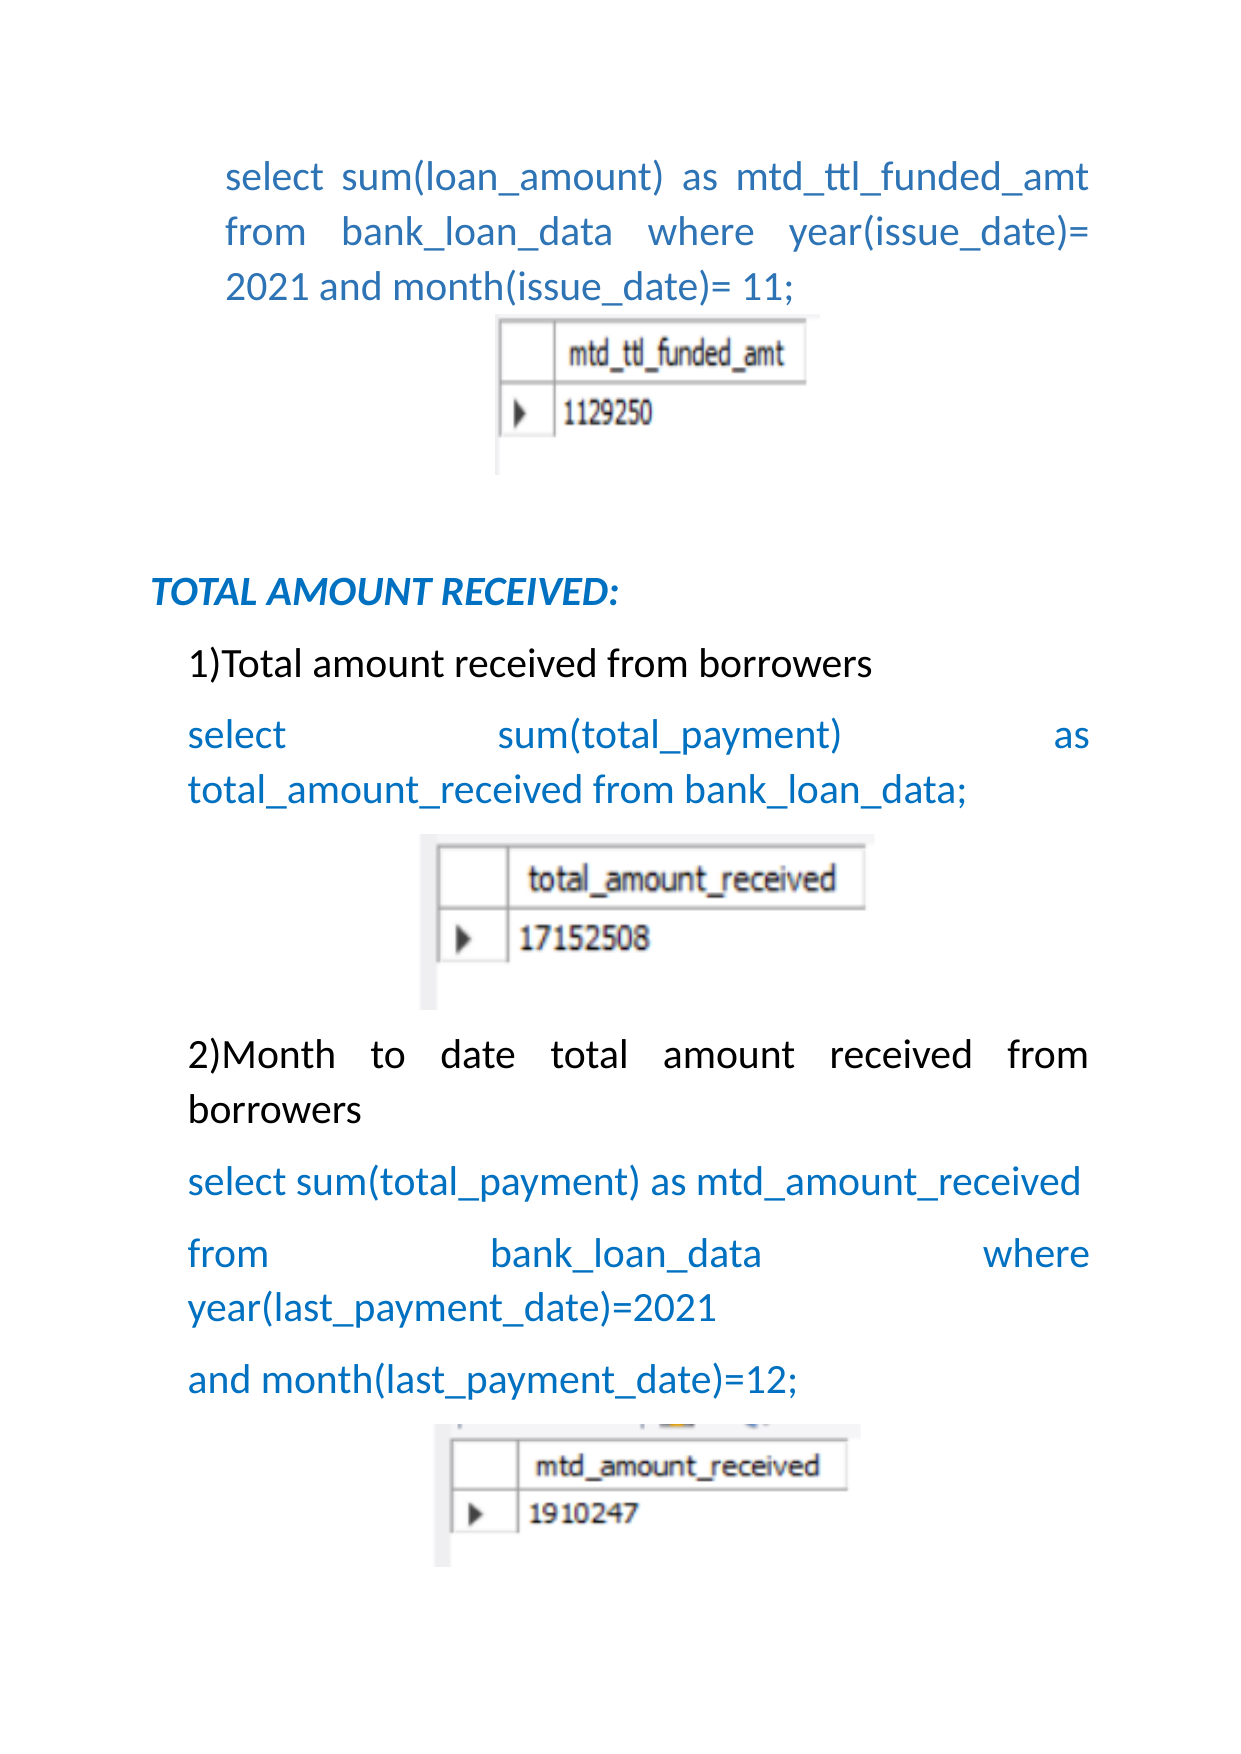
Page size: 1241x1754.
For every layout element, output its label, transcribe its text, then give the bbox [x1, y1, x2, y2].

text and month(last_payment_date)=12; [187, 1353, 1090, 1404]
text select sum(total_payment) as total_amount_received from bank_loan_data; [187, 708, 1090, 814]
text 2)Month to date total amount received from borrowers [187, 1028, 1090, 1134]
text TOTAL AMOUNT RECEIVED: [150, 565, 1090, 616]
text from bank_loan_data where year(last_payment_date)=2021 [187, 1227, 1090, 1332]
picture [417, 1424, 861, 1567]
text 1)Total amount received from borrowers [187, 637, 1090, 687]
picture [495, 314, 820, 475]
picture [403, 834, 875, 1010]
list select sum(loan_amount) as mtd_ttl_funded_amt from bank_loan_data where year(issue_date)= 2021 and month(issue_date)= 11; [225, 150, 1090, 311]
text select sum(total_payment) as mtd_amount_received [187, 1155, 1090, 1206]
